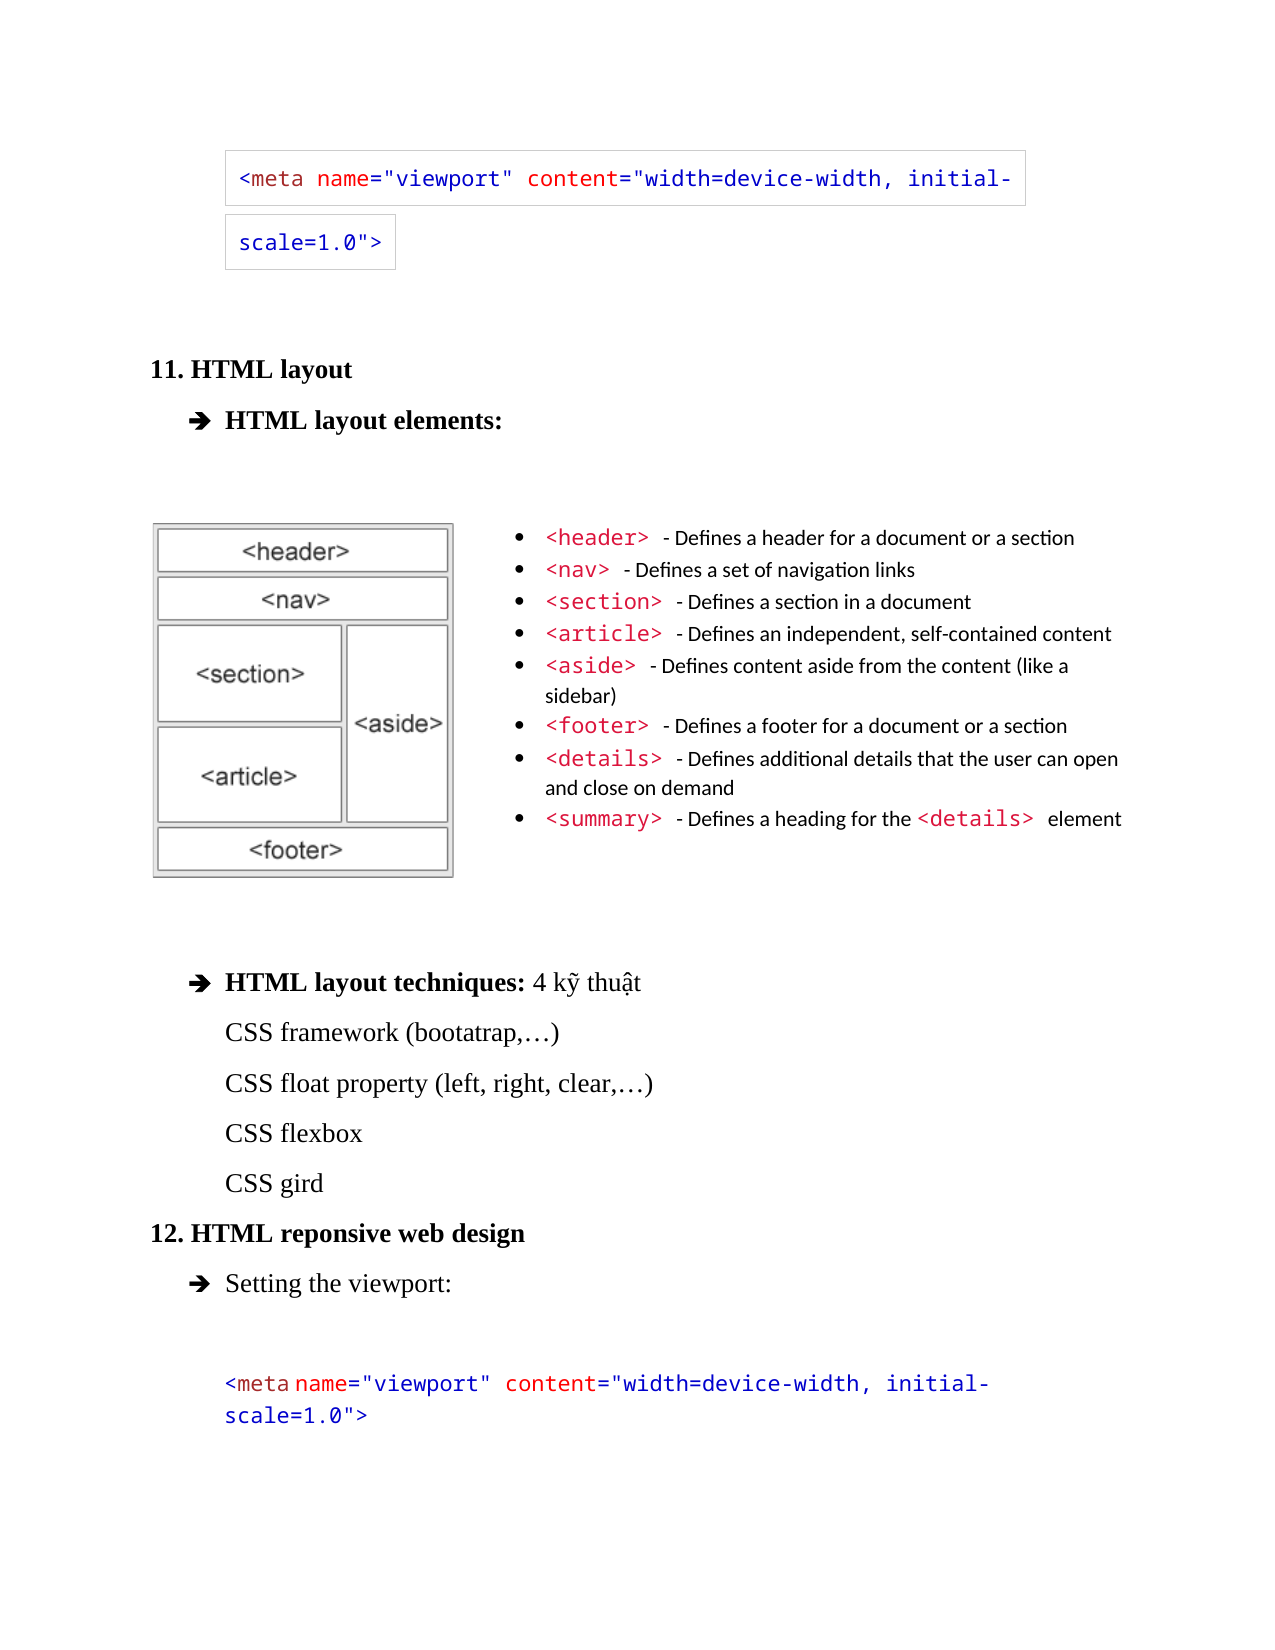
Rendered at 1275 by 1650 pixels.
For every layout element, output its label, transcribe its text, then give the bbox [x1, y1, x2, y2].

list Setting the viewport: [187, 1268, 1125, 1299]
list HTML layout techniques: 4 kỹ thuật [187, 966, 1125, 997]
text 12. HTML reponsive web design [150, 1217, 1125, 1248]
list CSS gird [225, 1167, 1125, 1198]
list HTML layout elements: [187, 404, 1125, 435]
picture [152, 523, 454, 878]
table_header <header> - Defines a header for a document or a section <nav> - Defines a set of navigation links <section> - Defines a section in a document <article> - Defines an independent, self-contained content <aside> - Defines content aside from the content (like a sidebar) <footer> - Defines a footer for a document or a section <details> - Defines additional details that the user can open and close on demand <summary> - Defines a heading for the <details> element [468, 504, 1125, 916]
list CSS framework (bootatrap,…) [225, 1017, 1125, 1048]
text 11. HTML layout [150, 353, 1125, 385]
list CSS flexbox [225, 1117, 1125, 1148]
table_header [150, 504, 468, 916]
list CSS float property (left, right, clear,…) [225, 1067, 1125, 1098]
text <meta name="viewport" content="width=device-width, initial-scale=1.0"> [225, 150, 1125, 270]
text <meta name="viewport" content="width=device-width, initial- scale=1.0"> [150, 1368, 1125, 1430]
